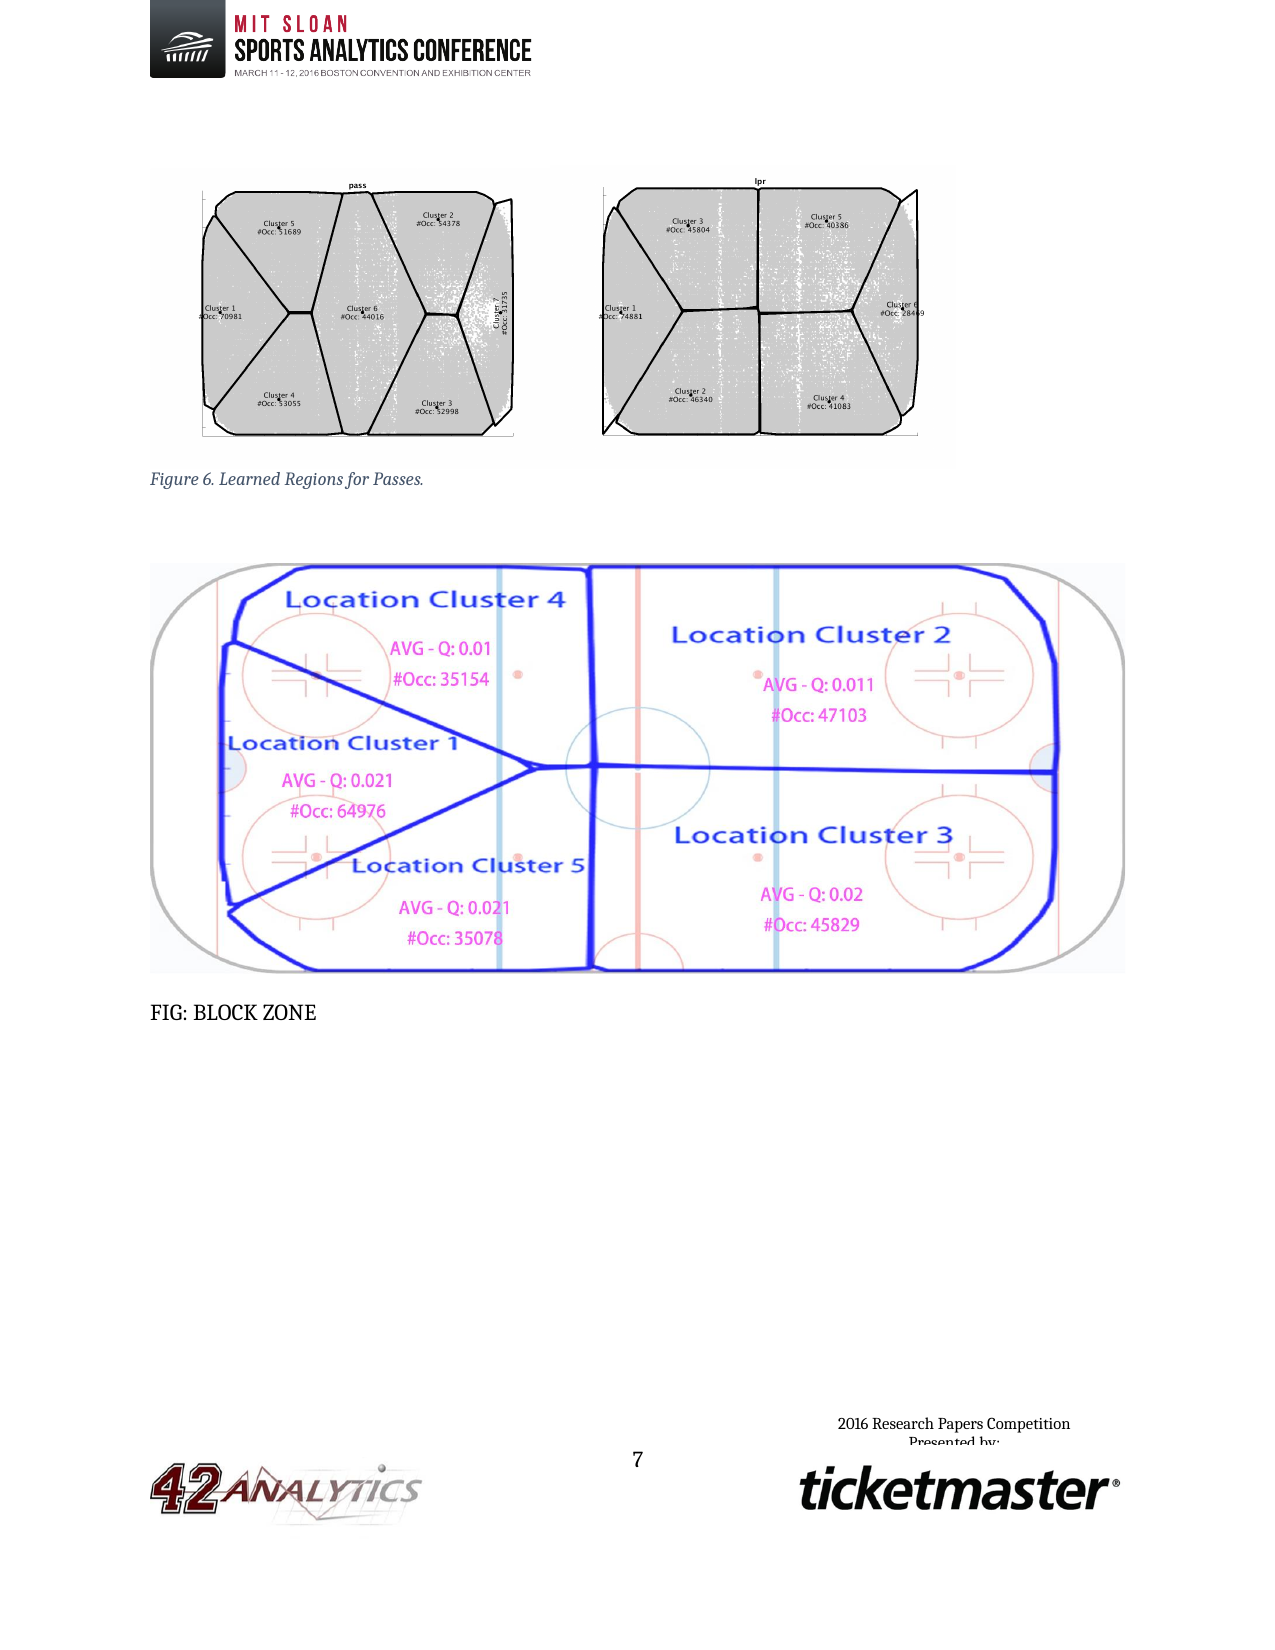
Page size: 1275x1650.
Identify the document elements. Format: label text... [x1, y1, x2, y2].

picture [150, 0, 534, 86]
picture [150, 563, 1125, 974]
picture [787, 1445, 1132, 1531]
text Figure 6. Learned Regions for Passes. [150, 469, 1125, 490]
picture [131, 1444, 433, 1539]
picture [150, 165, 956, 469]
text FIG: BLOCK ZONE [150, 1000, 1125, 1026]
